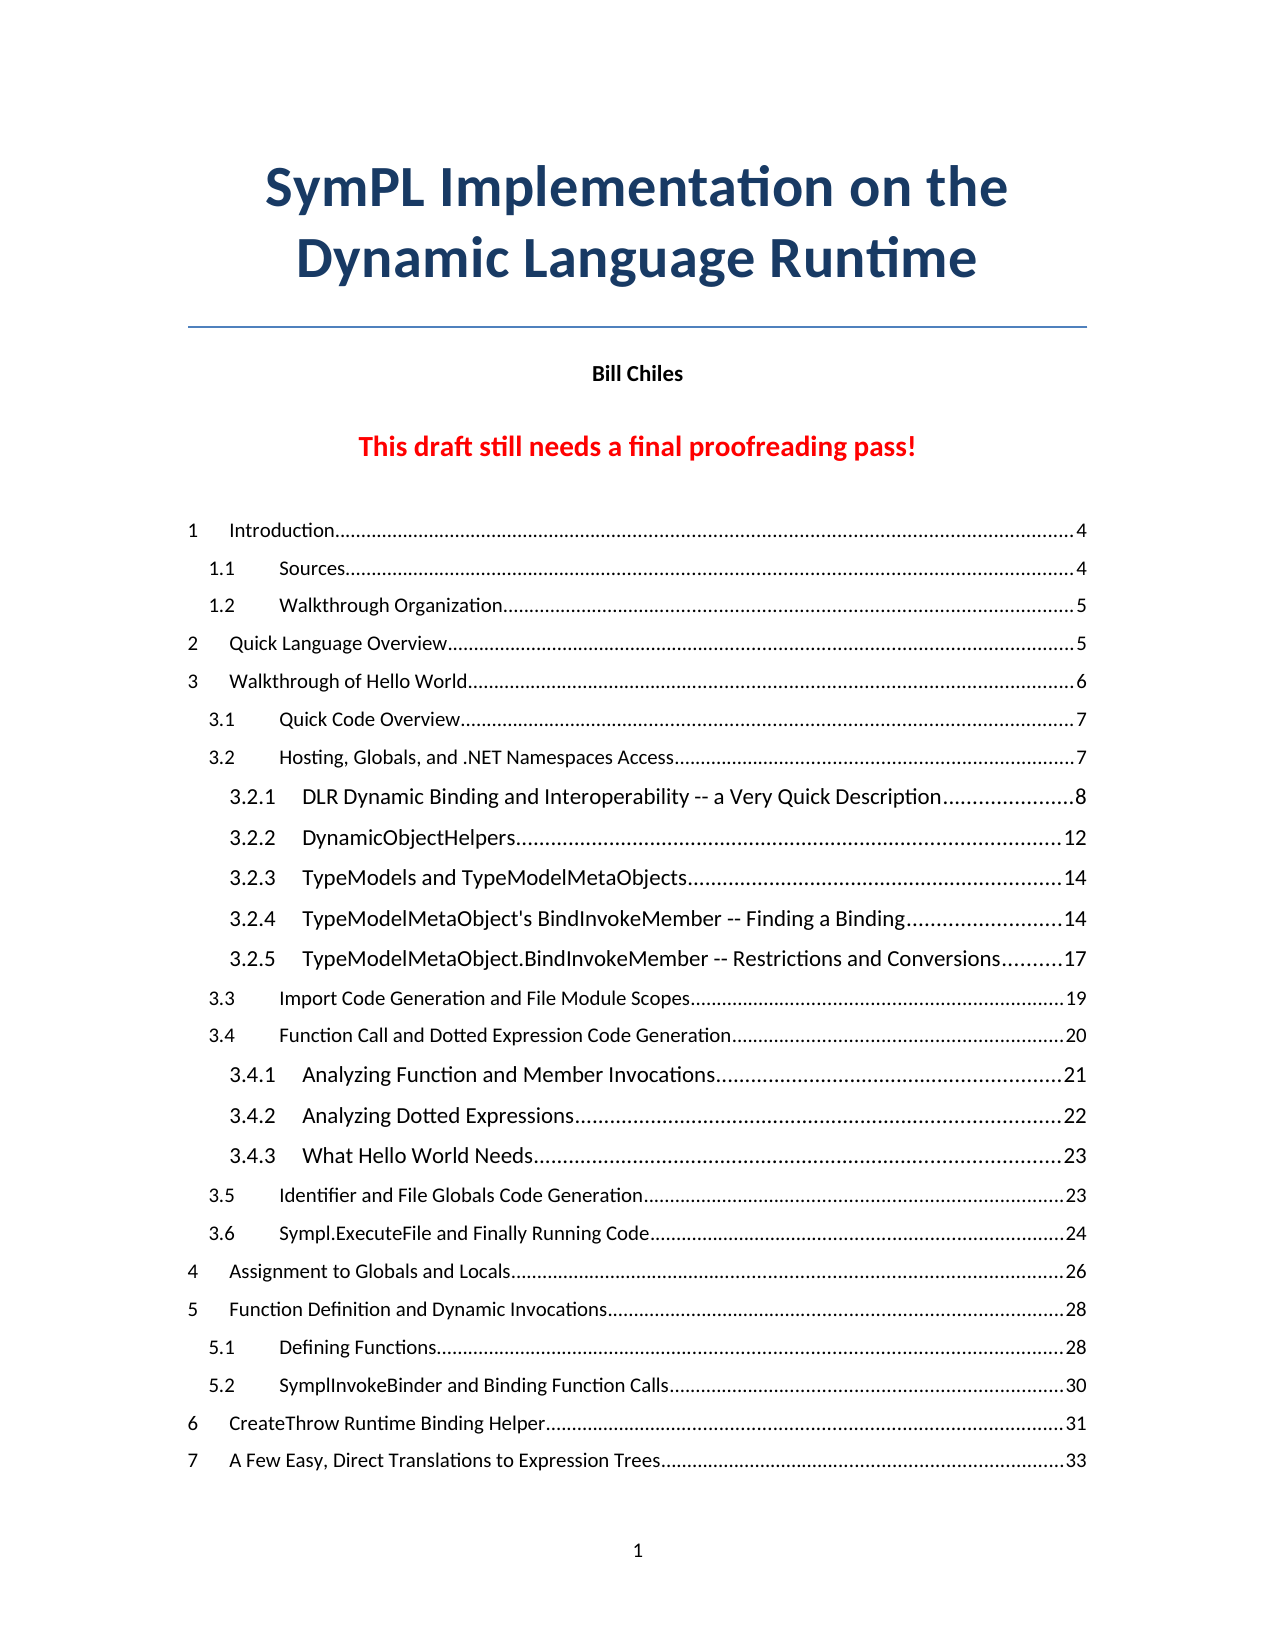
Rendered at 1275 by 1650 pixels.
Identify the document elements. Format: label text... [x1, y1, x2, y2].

text 5 Function Definition and Dynamic Invocations 28 [187, 1296, 1087, 1321]
text 3.2.5 TypeModelMetaObject.BindInvokeMember -- Restrictions and Conversions 17 [229, 944, 1087, 972]
text 3.2.1 DLR Dynamic Binding and Interoperability -- a Very Quick Description 8 [229, 782, 1087, 810]
text 3.2 Hosting, Globals, and .NET Namespaces Access 7 [208, 744, 1087, 770]
text 5.2 SymplInvokeBinder and Binding Function Calls 30 [208, 1372, 1087, 1397]
text 3.3 Import Code Generation and File Module Scopes 19 [208, 985, 1087, 1010]
text 4 Assignment to Globals and Locals 26 [187, 1258, 1087, 1283]
text 3.4.2 Analyzing Dotted Expressions 22 [229, 1101, 1087, 1129]
text 5.1 Defining Functions 28 [208, 1334, 1087, 1359]
text 3.4 Function Call and Dotted Expression Code Generation 20 [208, 1023, 1087, 1048]
text 3.2.2 DynamicObjectHelpers 12 [229, 823, 1087, 851]
text 3.4.1 Analyzing Function and Member Invocations 21 [229, 1061, 1087, 1089]
text 3.5 Identifier and File Globals Code Generation 23 [208, 1182, 1087, 1208]
text 1.2 Walkthrough Organization 5 [208, 593, 1087, 618]
title SymPL Implementation on the Dynamic Language Runtime [187, 150, 1087, 292]
text 3.2.4 TypeModelMetaObject's BindInvokeMember -- Finding a Binding 14 [229, 904, 1087, 932]
text 2 Quick Language Overview 5 [187, 631, 1087, 656]
text 6 CreateThrow Runtime Binding Helper 31 [187, 1410, 1087, 1435]
text 1.1 Sources 4 [208, 555, 1087, 580]
text 3.6 Sympl.ExecuteFile and Finally Running Code 24 [208, 1220, 1087, 1246]
text 7 A Few Easy, Direct Translations to Expression Trees 33 [187, 1448, 1087, 1473]
text 1 Introduction 4 [187, 517, 1087, 542]
text 3.1 Quick Code Overview 7 [208, 706, 1087, 732]
text 3.4.3 What Hello World Needs 23 [229, 1142, 1087, 1170]
text 3 Walkthrough of Hello World 6 [187, 668, 1087, 694]
text Bill Chiles [187, 359, 1087, 388]
text This draft still needs a final proofreading pass! [187, 428, 1087, 464]
text 3.2.3 TypeModels and TypeModelMetaObjects 14 [229, 863, 1087, 891]
